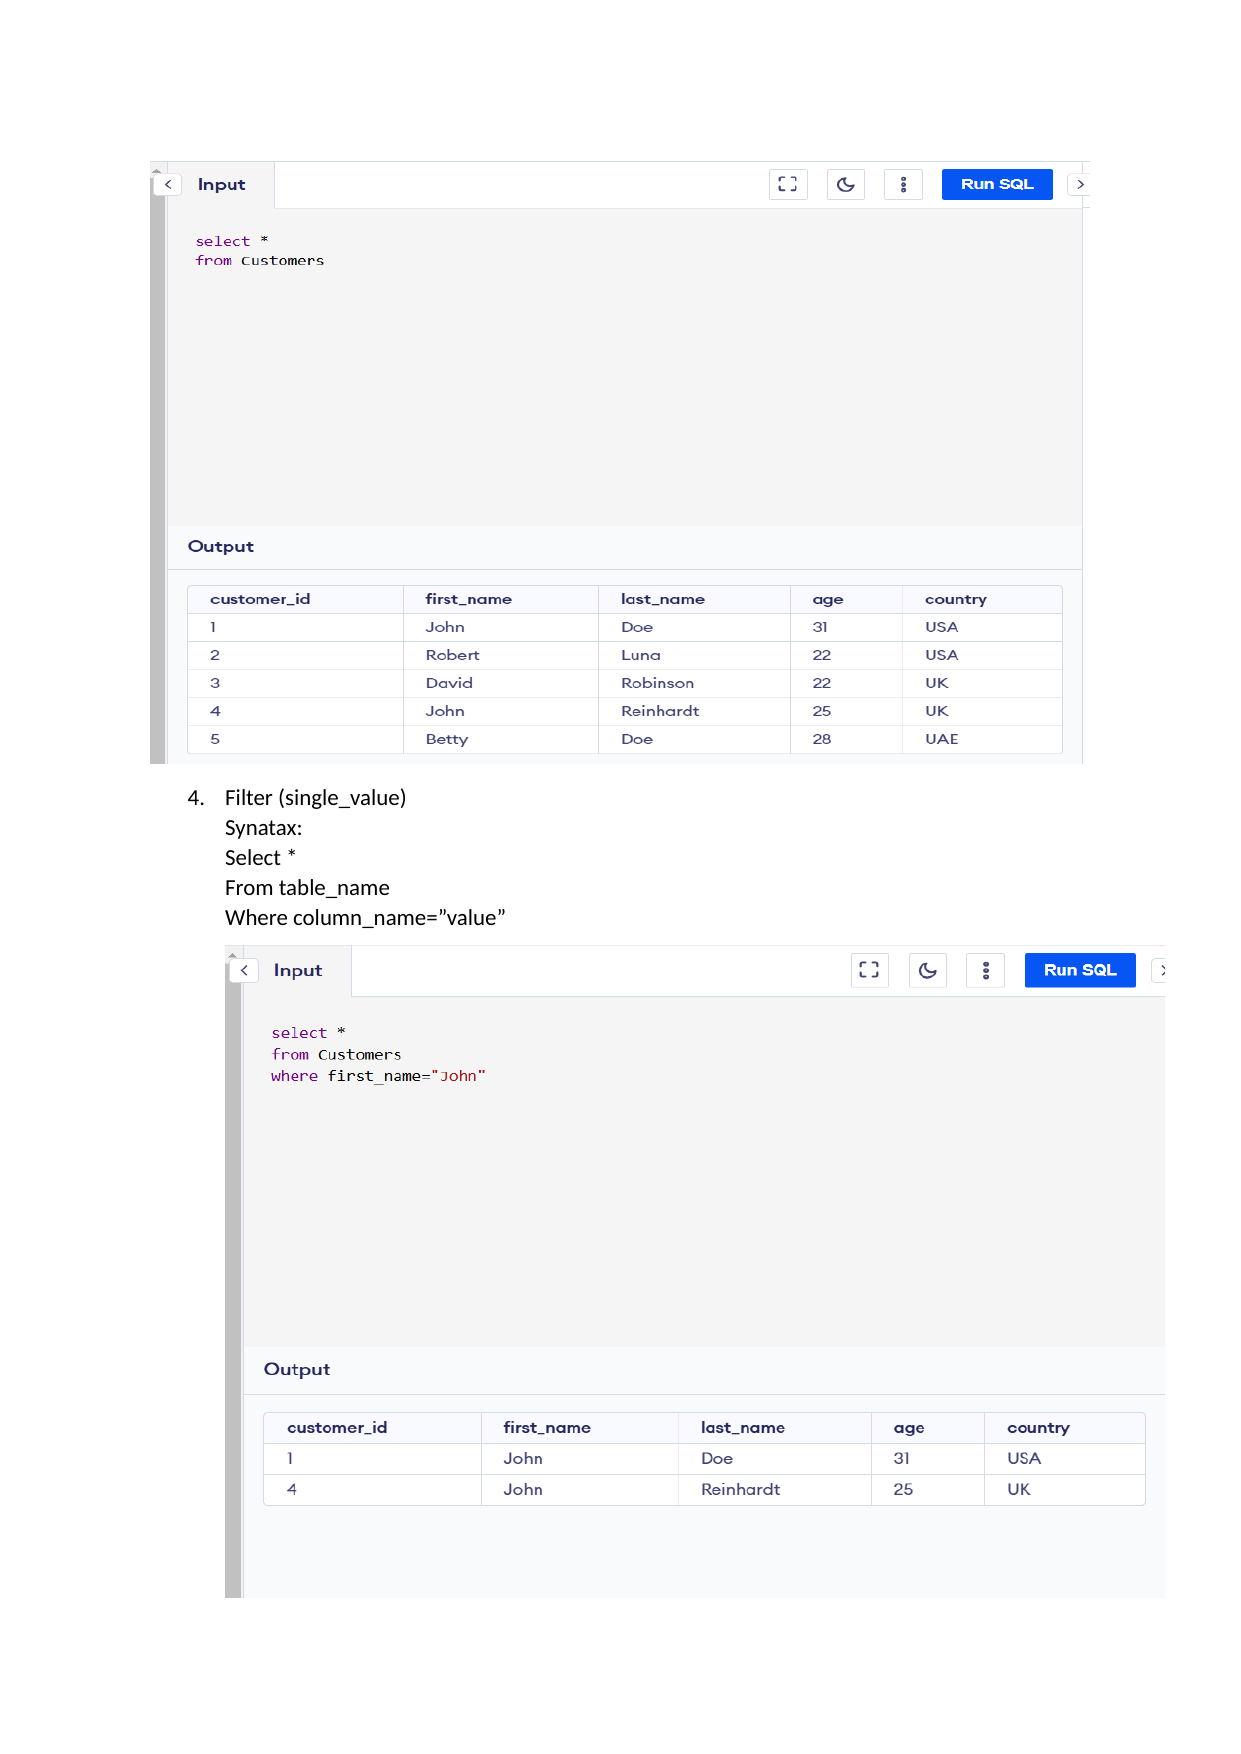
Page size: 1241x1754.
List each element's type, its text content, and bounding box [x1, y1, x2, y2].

list Select * [225, 843, 1090, 871]
list Filter (single_value) [187, 783, 1090, 811]
list Where column_name=”value” [225, 903, 1090, 931]
picture [150, 150, 1091, 764]
list From table_name [225, 873, 1090, 901]
picture [225, 933, 1166, 1598]
list Synatax: [225, 813, 1090, 841]
